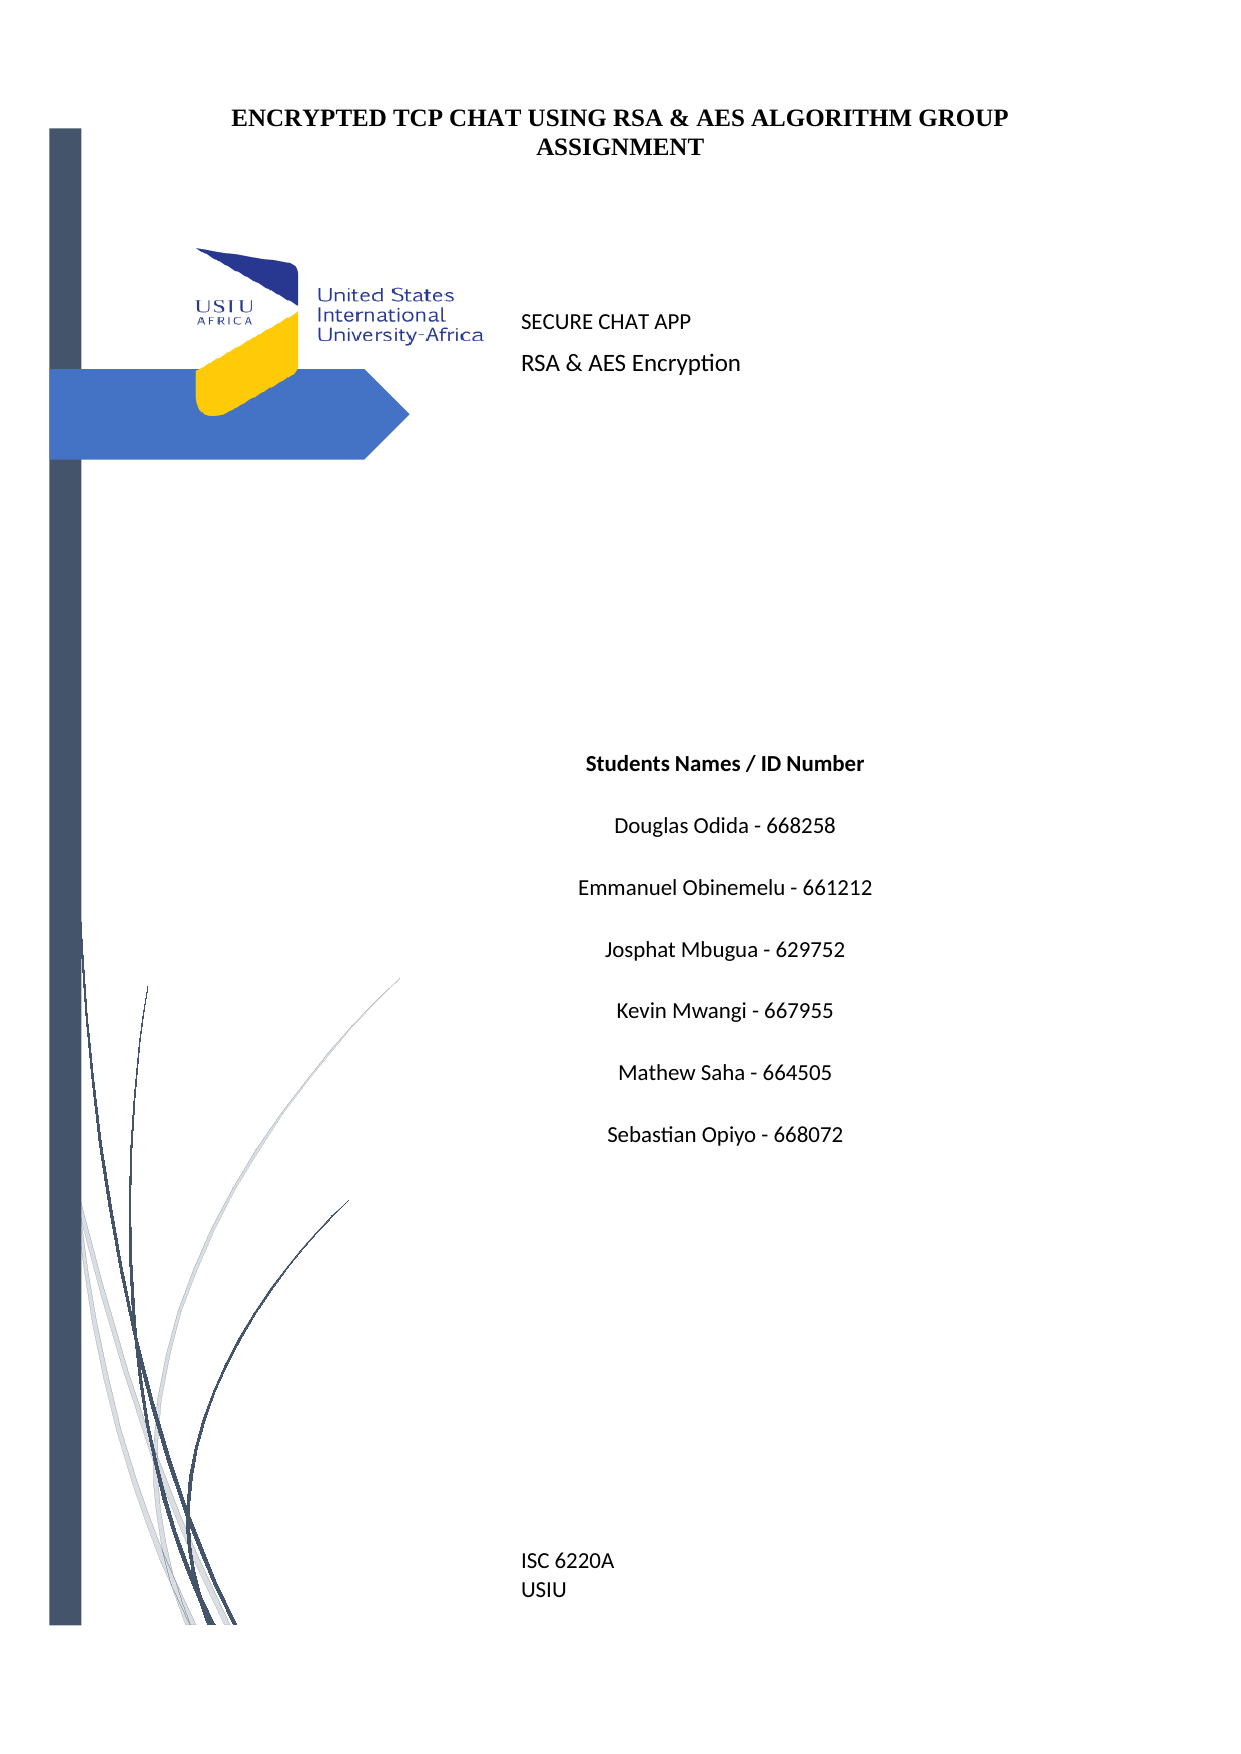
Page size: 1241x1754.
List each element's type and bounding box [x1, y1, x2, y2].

picture [150, 248, 532, 416]
